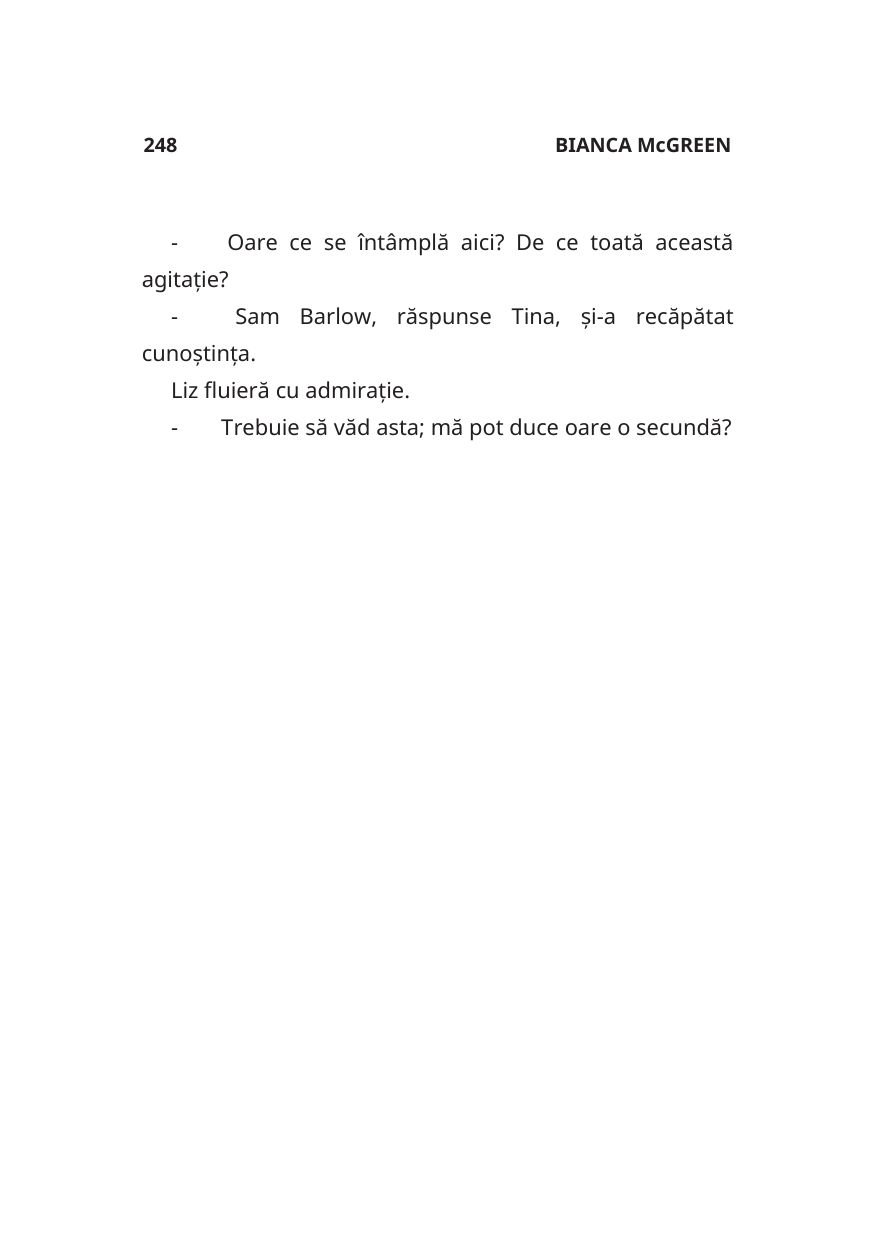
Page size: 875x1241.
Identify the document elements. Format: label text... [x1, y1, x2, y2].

list Trebuie să văd asta; mă pot duce oare o secundă? [142, 406, 734, 443]
list Oare ce se întâmplă aici? De ce toată această agitaţie? [142, 221, 734, 295]
text Liz fluieră cu admiraţie. [142, 369, 734, 406]
list Sam Barlow, răspunse Tina, şi-a recăpătat cunoştinţa. [142, 295, 734, 369]
